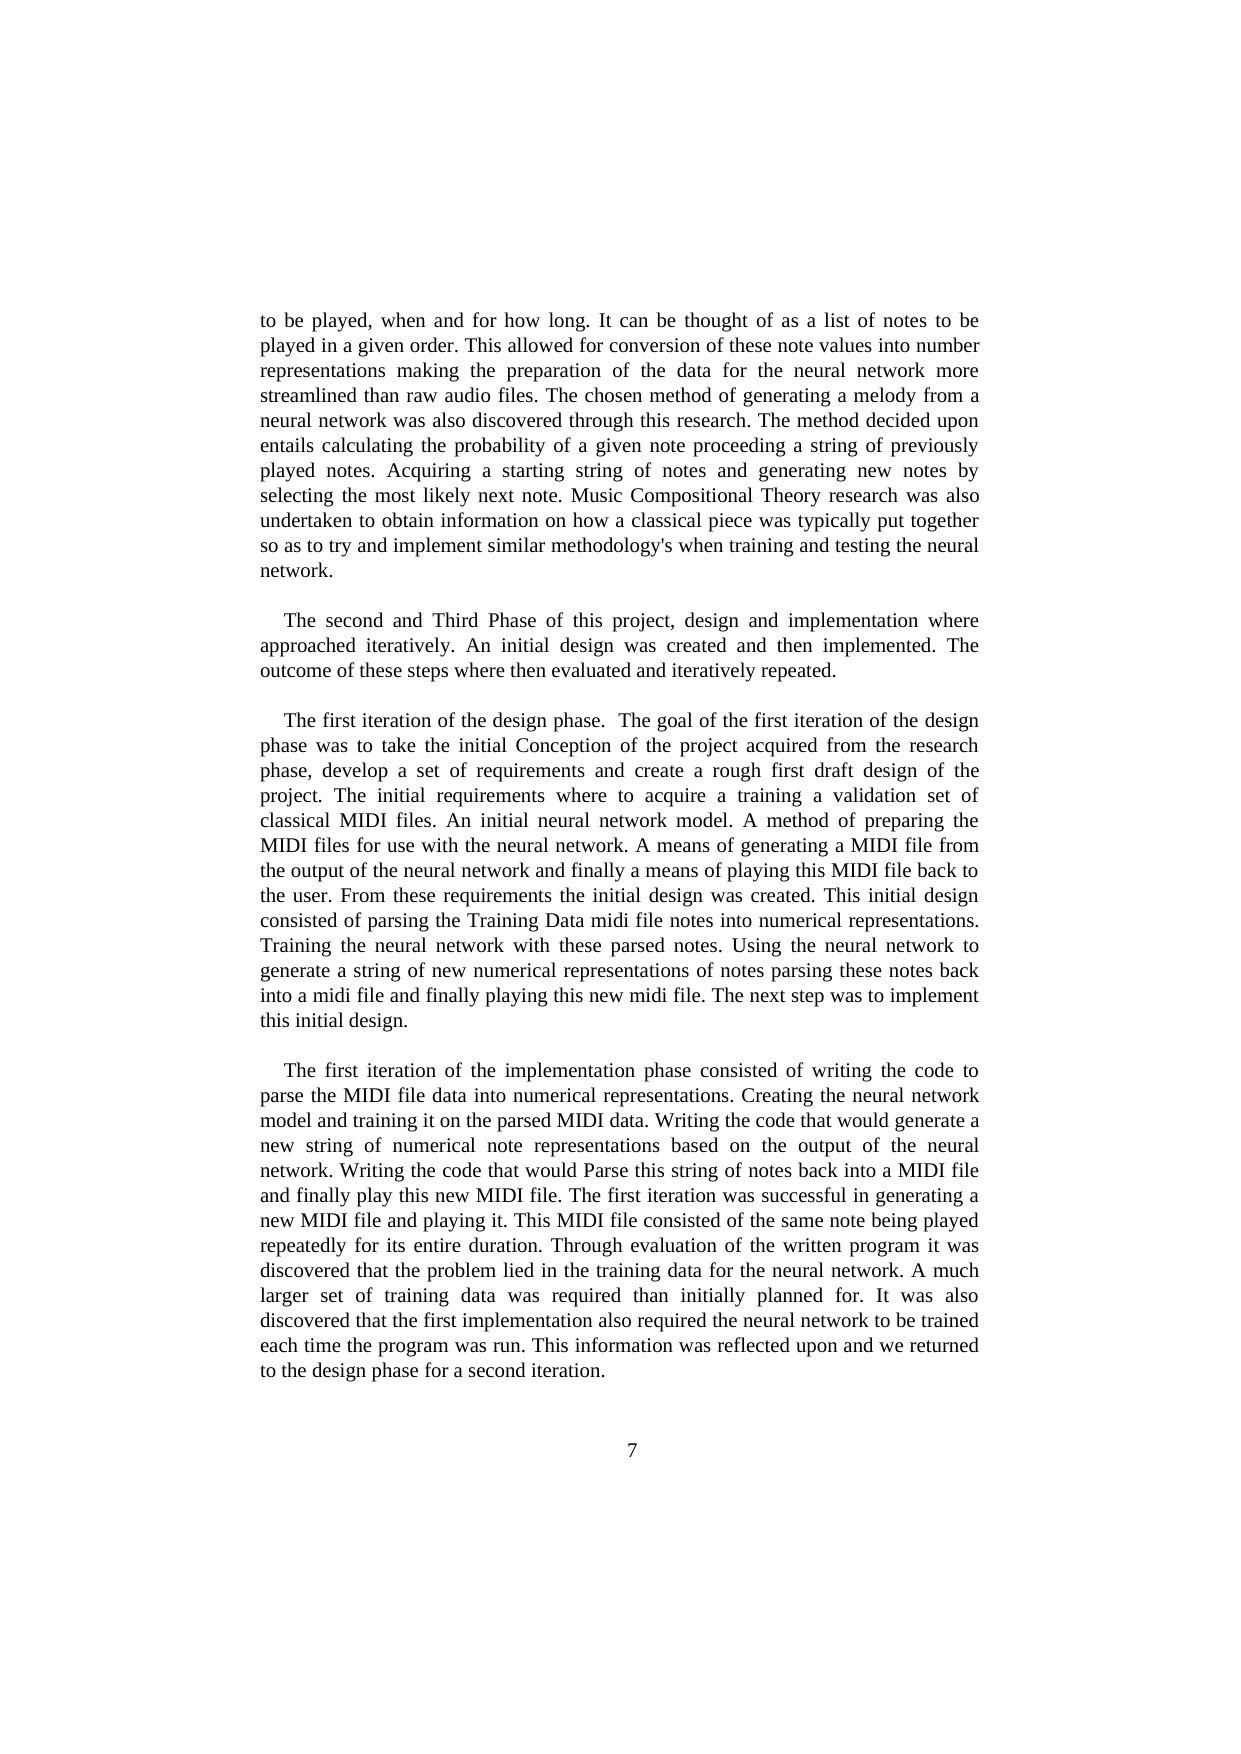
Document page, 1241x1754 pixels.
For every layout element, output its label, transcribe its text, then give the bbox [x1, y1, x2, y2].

text The first iteration of the implementation phase consisted of writing the code to parse the MIDI file data into numerical representations. Creating the neural network model and training it on the parsed MIDI data. Writing the code that would generate a new string of numerical note representations based on the output of the neural network. Writing the code that would Parse this string of notes back into a MIDI file and finally play this new MIDI file. The first iteration was successful in generating a new MIDI file and playing it. This MIDI file consisted of the same note being played repeatedly for its entire duration. Through evaluation of the written program it was discovered that the problem lied in the training data for the neural network. A much larger set of training data was required than initially planned for. It was also discovered that the first implementation also required the neural network to be trained each time the program was run. This information was reflected upon and we returned to the design phase for a second iteration. [260, 1057, 980, 1382]
text The first iteration of the design phase. The goal of the first iteration of the design phase was to take the initial Conception of the project acquired from the research phase, develop a set of requirements and create a rough first draft design of the project. The initial requirements where to acquire a training a validation set of classical MIDI files. An initial neural network model. A method of preparing the MIDI files for use with the neural network. A means of generating a MIDI file from the output of the neural network and finally a means of playing this MIDI file back to the user. From these requirements the initial design was created. This initial design consisted of parsing the Training Data midi file notes into numerical representations. Training the neural network with these parsed notes. Using the neural network to generate a string of new numerical representations of notes parsing these notes back into a midi file and finally playing this new midi file. The next step was to implement this initial design. [260, 707, 980, 1032]
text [260, 307, 980, 582]
text The second and Third Phase of this project, design and implementation where approached iteratively. An initial design was created and then implemented. The outcome of these steps where then evaluated and iteratively repeated. [260, 607, 980, 682]
